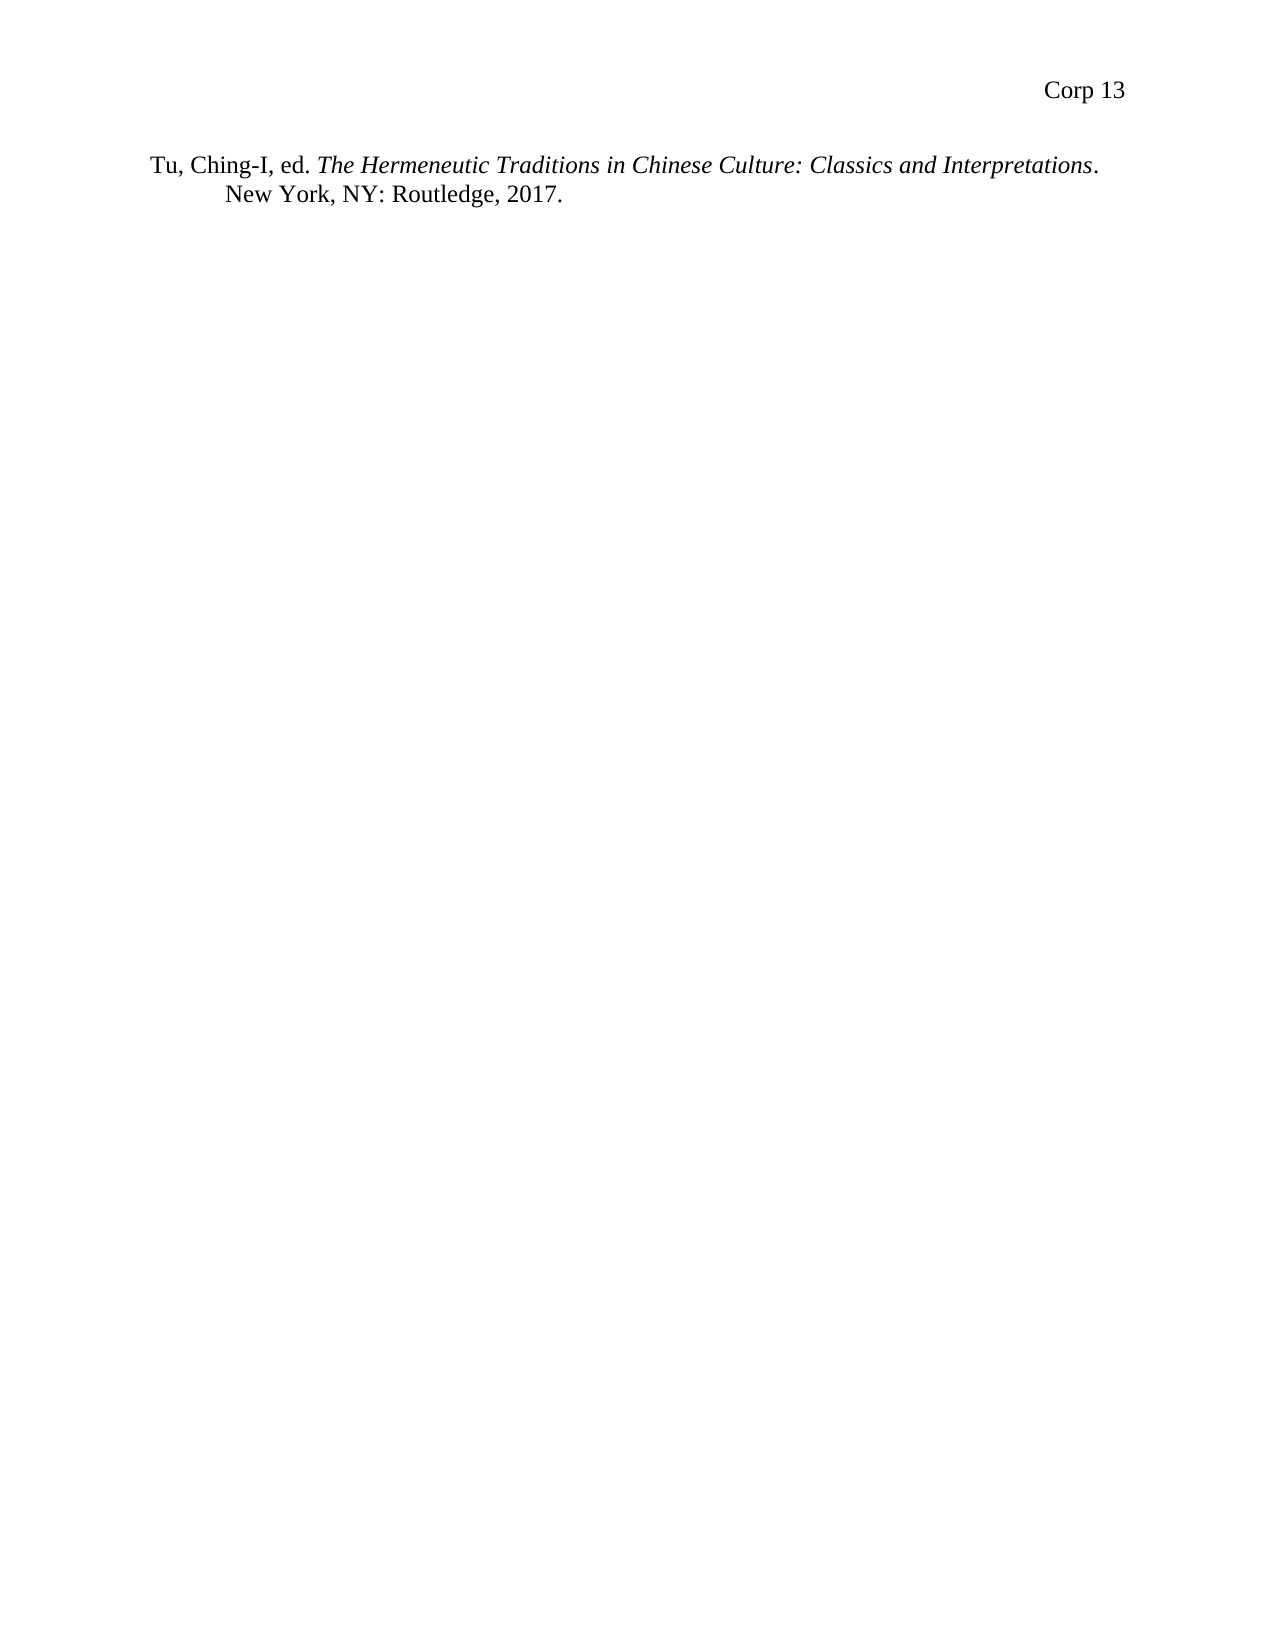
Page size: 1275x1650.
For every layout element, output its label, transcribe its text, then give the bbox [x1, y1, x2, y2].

text Tu, Ching-I, ed. The Hermeneutic Traditions in Chinese Culture: Classics and Interpretations. New York, NY: Routledge, 2017. [150, 150, 1125, 207]
